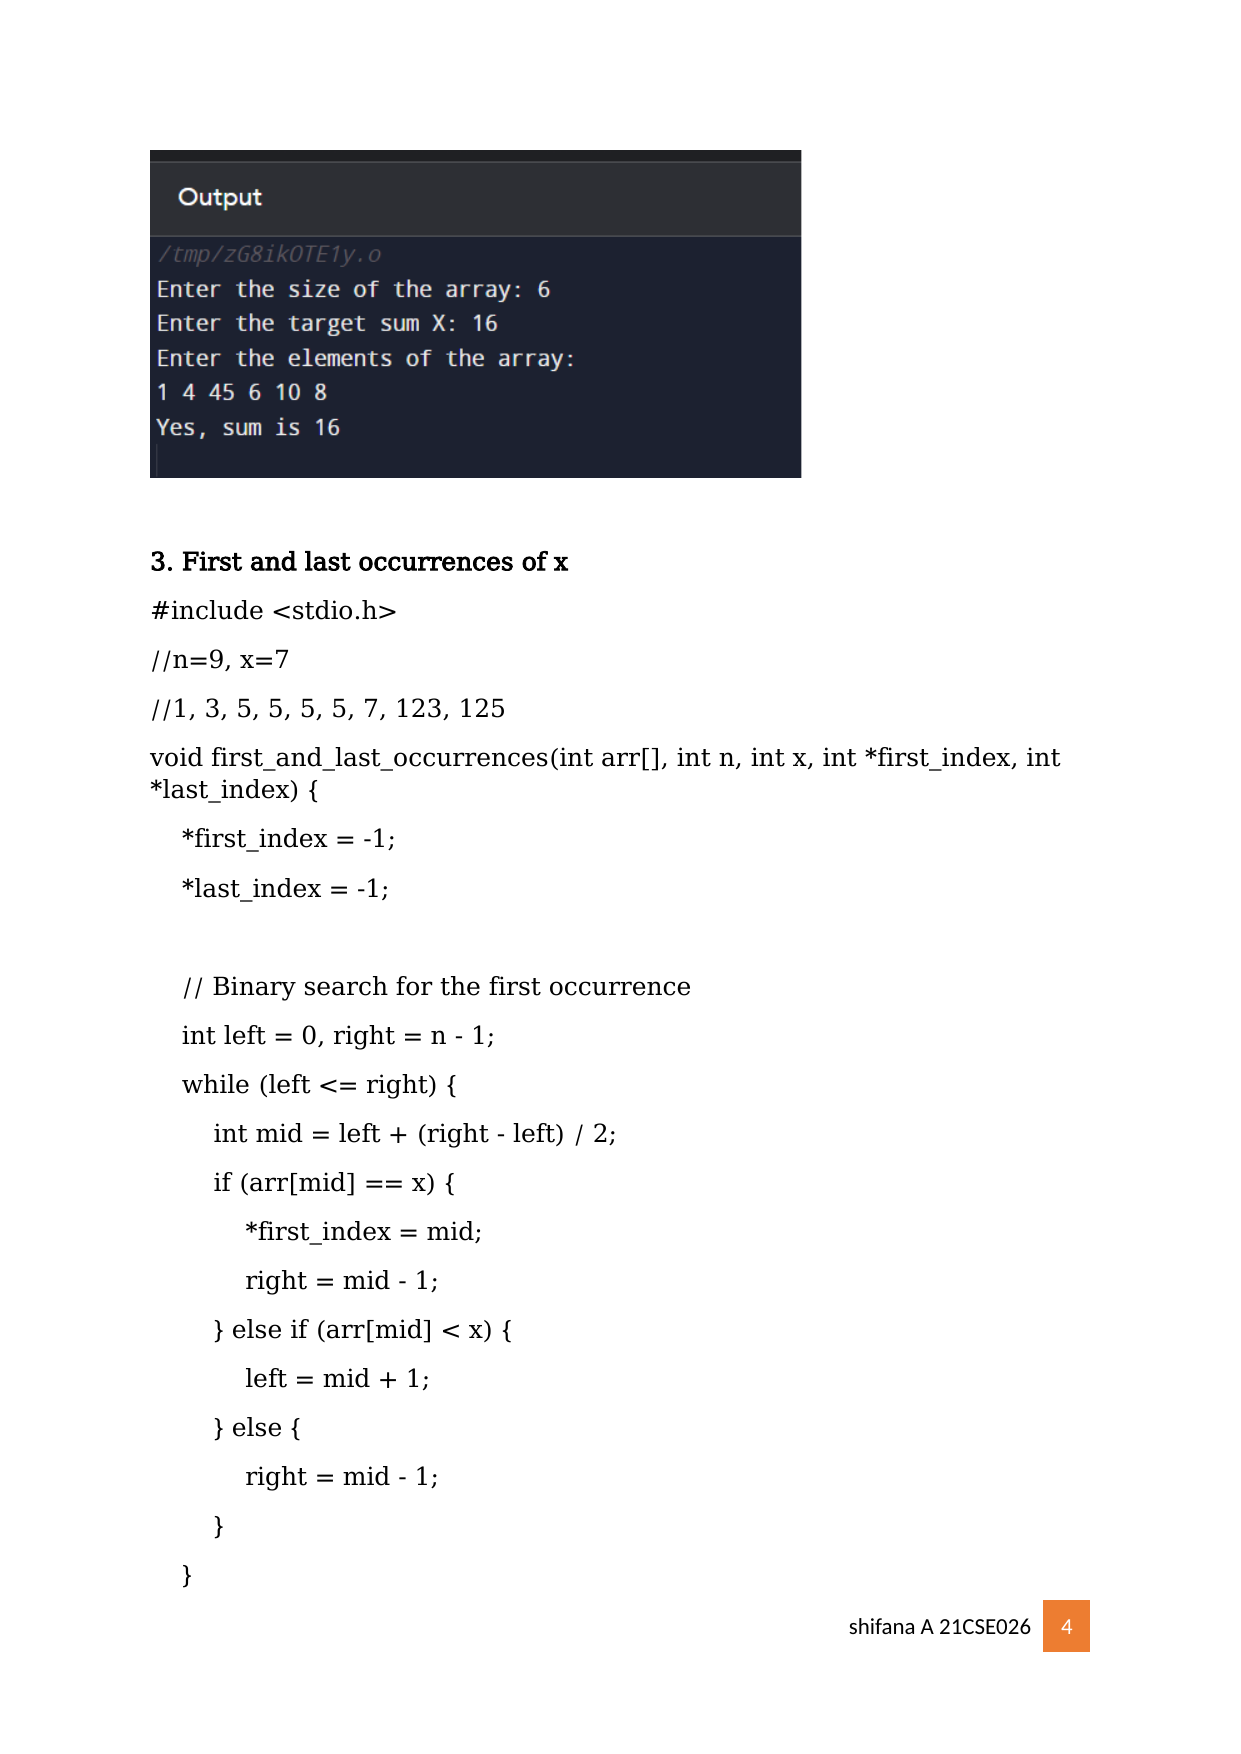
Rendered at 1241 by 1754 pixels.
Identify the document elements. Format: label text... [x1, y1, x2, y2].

text right = mid - 1; [150, 1461, 1090, 1491]
text if (arr[mid] == x) { [150, 1167, 1090, 1197]
text } [150, 1510, 1090, 1540]
text while (left <= right) { [150, 1068, 1090, 1098]
text *first_index = mid; [150, 1216, 1090, 1246]
text // Binary search for the first occurrence [150, 970, 1090, 1000]
text } else { [150, 1412, 1090, 1442]
text right = mid - 1; [150, 1265, 1090, 1295]
text } else if (arr[mid] < x) { [150, 1314, 1090, 1344]
text left = mid + 1; [150, 1363, 1090, 1393]
text int left = 0, right = n - 1; [150, 1019, 1090, 1049]
text #include <stdio.h> [150, 594, 1090, 624]
text } [150, 1559, 1090, 1589]
text void first_and_last_occurrences(int arr[], int n, int x, int *first_index, int *last_index) { [150, 742, 1090, 804]
text *first_index = -1; [150, 823, 1090, 853]
text //n=9, x=7 [150, 643, 1090, 673]
text 3. First and last occurrences of x [150, 545, 1090, 575]
picture [150, 150, 802, 478]
text *last_index = -1; [150, 872, 1090, 902]
text int mid = left + (right - left) / 2; [150, 1117, 1090, 1147]
text //1, 3, 5, 5, 5, 5, 7, 123, 125 [150, 693, 1090, 723]
